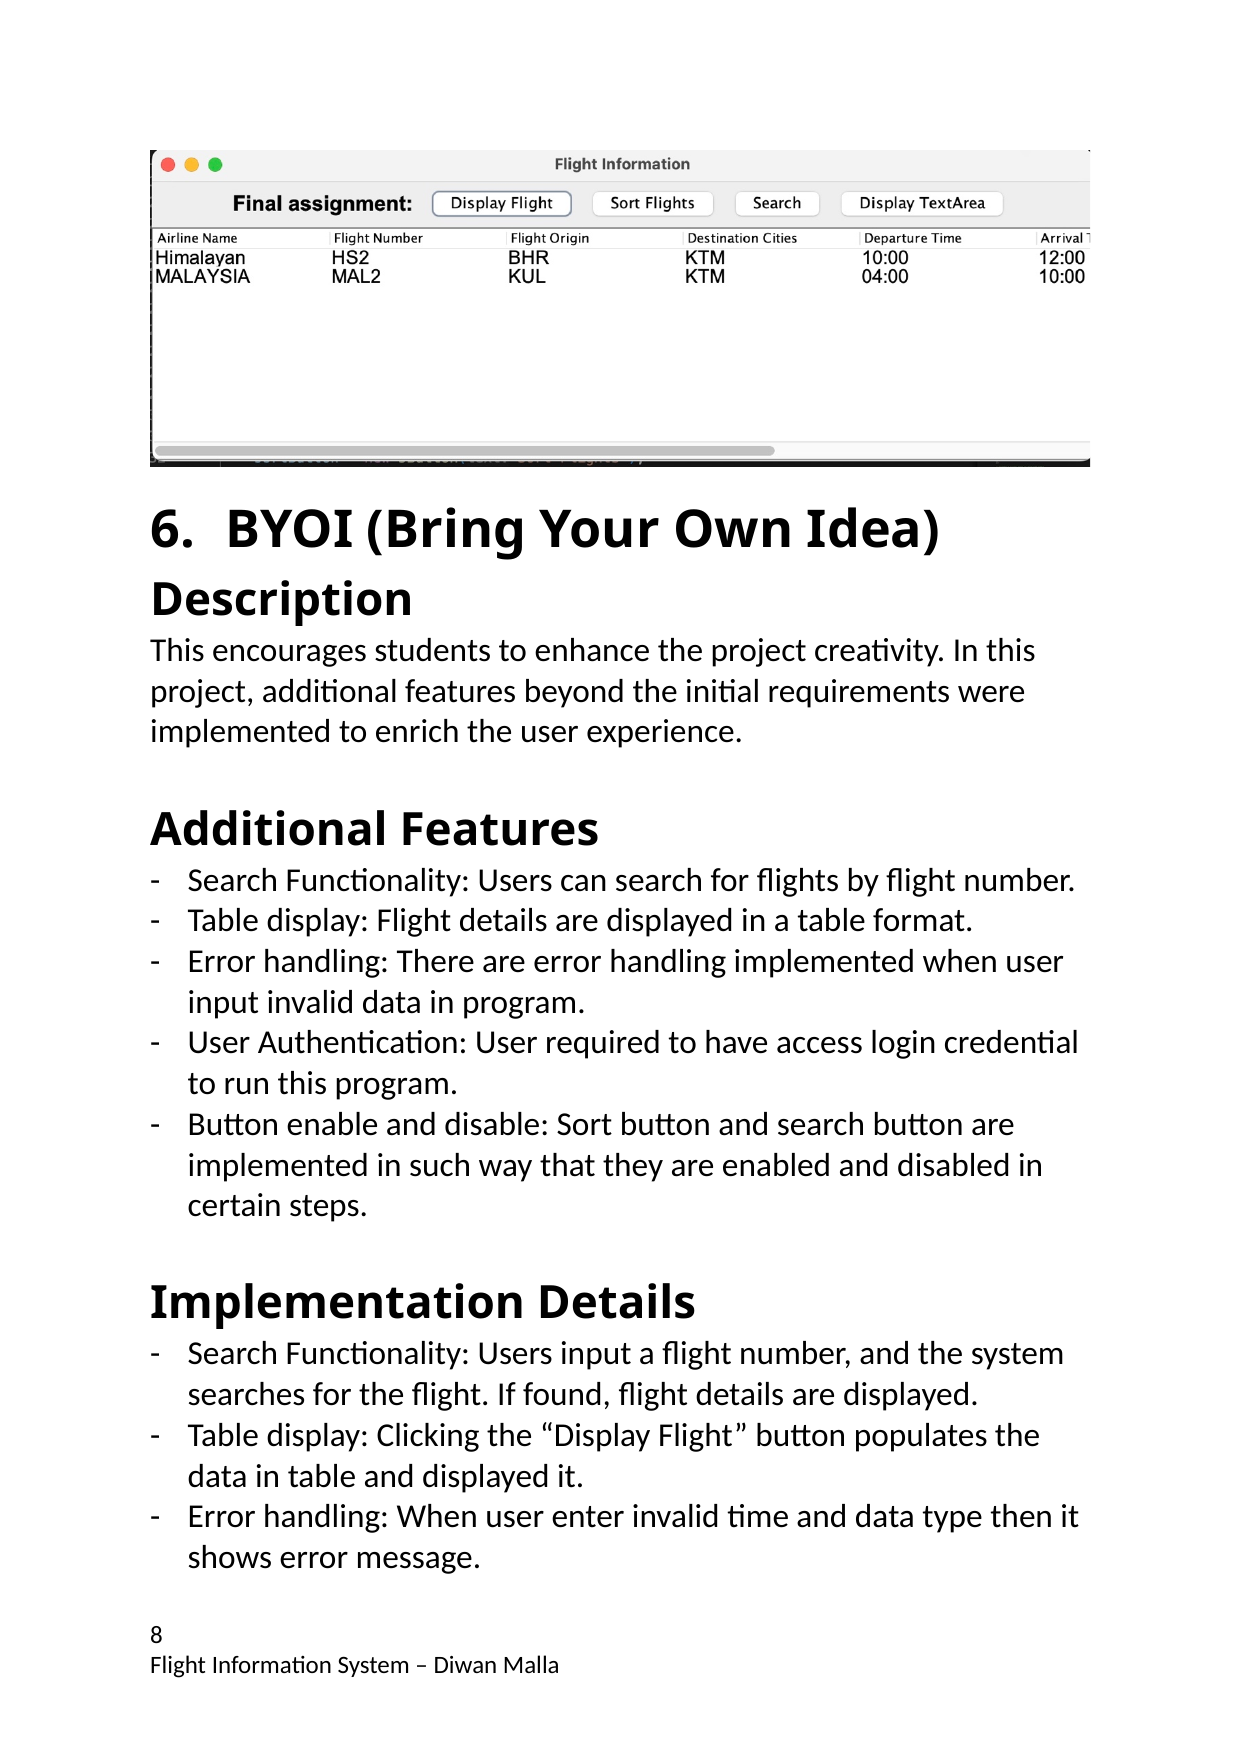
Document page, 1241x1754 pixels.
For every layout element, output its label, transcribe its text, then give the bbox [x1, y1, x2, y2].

list Search Functionality: Users can search for flights by flight number. [150, 858, 1090, 899]
subtitle Additional Features [150, 796, 1090, 858]
list Error handling: When user enter invalid time and data type then it shows error message. [150, 1495, 1090, 1577]
text This encourages students to enhance the project creativity. In this project, additional features beyond the initial requirements were implemented to enrich the user experience. [150, 629, 1090, 751]
picture [150, 150, 1091, 467]
subtitle Description [150, 567, 1090, 629]
list Search Functionality: Users input a flight number, and the system searches for the flight. If found, flight details are displayed. [150, 1332, 1090, 1414]
list Button enable and disable: Sort button and search button are implemented in such way that they are enabled and disabled in certain steps. [150, 1103, 1090, 1225]
list Table display: Flight details are displayed in a table format. [150, 899, 1090, 940]
list Error handling: There are error handling implemented when user input invalid data in program. [150, 940, 1090, 1021]
list Table display: Clicking the “Display Flight” button populates the data in table and displayed it. [150, 1414, 1090, 1495]
subtitle Implementation Details [150, 1270, 1090, 1332]
subtitle BYOI (Bring Your Own Idea) [150, 492, 1090, 562]
list User Authentication: User required to have access login credential to run this program. [150, 1021, 1090, 1103]
